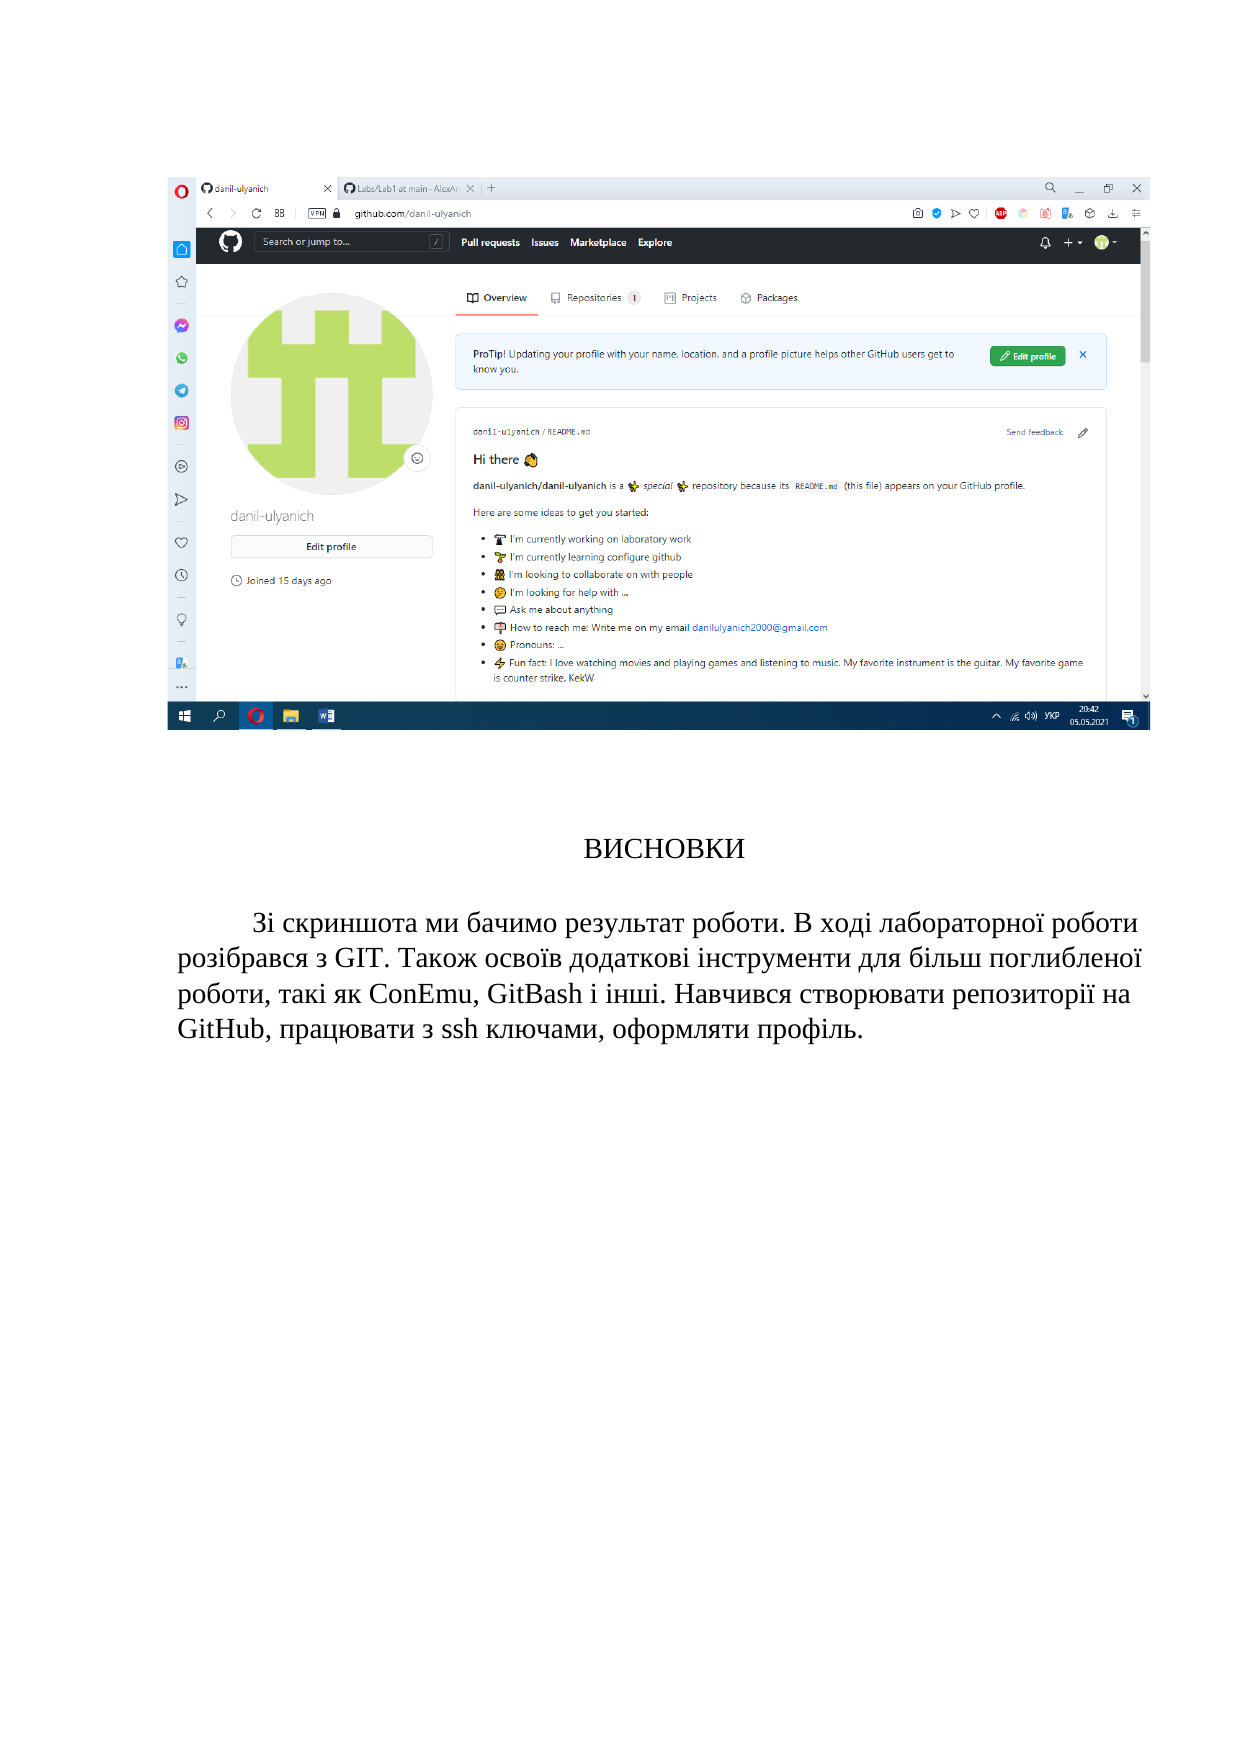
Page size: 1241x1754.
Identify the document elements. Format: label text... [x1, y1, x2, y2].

text Зі скриншота ми бачимо результат роботи. В ході лабораторної роботи розібрався з GIT. Також освоїв додаткові інструменти для більш поглибленої роботи, такі як ConEmu, GitBash і інші. Навчився створювати репозиторії на GitHub, працювати з ssh ключами, оформляти профіль. [177, 905, 1160, 1044]
text ВИСНОВКИ [177, 831, 1152, 865]
picture [167, 177, 1151, 730]
